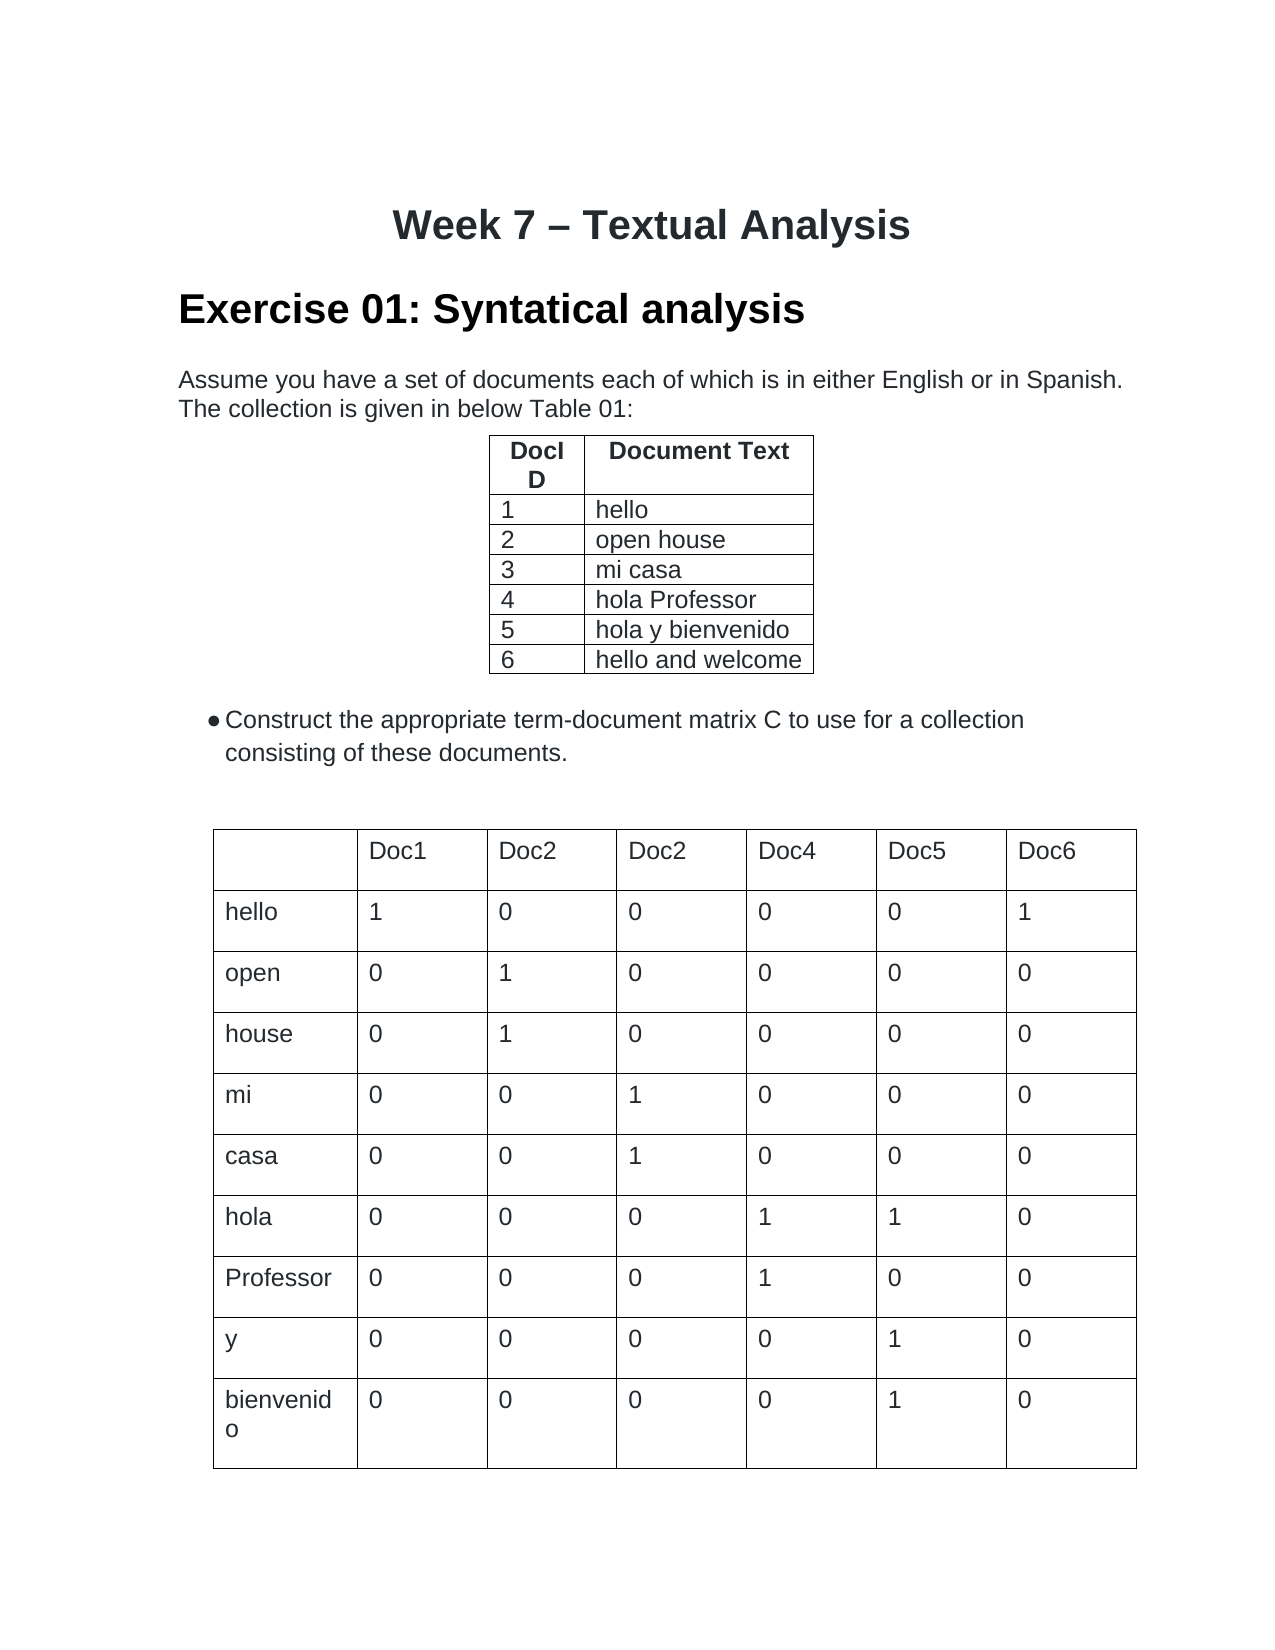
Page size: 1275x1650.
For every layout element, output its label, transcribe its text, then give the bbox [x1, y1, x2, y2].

table_cell 0 [1007, 1074, 1136, 1134]
table_cell hello [214, 891, 357, 951]
table_cell 0 [877, 1135, 1006, 1195]
table_cell open house [585, 525, 813, 554]
table_cell 1 [488, 1013, 616, 1073]
table_cell y [214, 1318, 357, 1378]
table_cell 0 [358, 1013, 487, 1073]
table_cell 0 [877, 1257, 1006, 1317]
table_cell 0 [358, 952, 487, 1012]
table_cell 0 [617, 1257, 746, 1317]
table_cell open [214, 952, 357, 1012]
table_cell 0 [747, 1379, 876, 1468]
table_cell 0 [358, 1135, 487, 1195]
table_cell bienvenido [214, 1379, 357, 1468]
table_cell 4 [490, 585, 584, 614]
table_cell 0 [358, 1074, 487, 1134]
table_cell 0 [1007, 1379, 1136, 1468]
table_cell 0 [617, 1318, 746, 1378]
table_cell 0 [358, 1379, 487, 1468]
table_cell 1 [617, 1074, 746, 1134]
table_cell 6 [490, 645, 584, 673]
table_cell mi casa [585, 555, 813, 584]
table_cell 0 [617, 1196, 746, 1256]
table_cell 1 [877, 1318, 1006, 1378]
table_cell 0 [1007, 1257, 1136, 1317]
table_cell 0 [617, 1379, 746, 1468]
table_cell 1 [1007, 891, 1136, 951]
subtitle Exercise 01: Syntatical analysis [178, 285, 1125, 333]
table_cell hola Professor [585, 585, 813, 614]
list Construct the appropriate term-document matrix C to use for a collection consisting of these documents. [206, 704, 1125, 766]
table_header DocID [490, 436, 584, 493]
table_cell 0 [1007, 1013, 1136, 1073]
table_header Doc2 [617, 830, 746, 890]
table_cell 0 [488, 1135, 616, 1195]
table_cell hola y bienvenido [585, 615, 813, 643]
table_cell house [214, 1013, 357, 1073]
table_cell 0 [747, 1074, 876, 1134]
table_cell 0 [1007, 952, 1136, 1012]
table_cell 1 [747, 1257, 876, 1317]
table_cell Professor [214, 1257, 357, 1317]
table_cell 0 [747, 1135, 876, 1195]
table_cell 0 [877, 891, 1006, 951]
table_header Doc2 [488, 830, 616, 890]
table_header Doc4 [747, 830, 876, 890]
table_cell 0 [747, 1013, 876, 1073]
table_cell 0 [488, 1379, 616, 1468]
table_cell 0 [358, 1196, 487, 1256]
table_cell 0 [488, 1318, 616, 1378]
table_header Doc5 [877, 830, 1006, 890]
table_cell 0 [1007, 1196, 1136, 1256]
table_cell 0 [747, 952, 876, 1012]
table_cell hello and welcome [585, 645, 813, 673]
table_cell 0 [488, 1074, 616, 1134]
table_cell 2 [490, 525, 584, 554]
table_header Doc6 [1007, 830, 1136, 890]
table_cell 0 [488, 891, 616, 951]
table_cell 0 [877, 952, 1006, 1012]
table_cell 0 [747, 891, 876, 951]
table_cell 0 [617, 1013, 746, 1073]
table_cell 0 [877, 1074, 1006, 1134]
table_cell hello [585, 495, 813, 524]
table_cell 0 [488, 1196, 616, 1256]
table_cell 0 [617, 952, 746, 1012]
table_cell 0 [747, 1318, 876, 1378]
table_cell 3 [490, 555, 584, 584]
table_cell mi [214, 1074, 357, 1134]
table_cell 0 [358, 1318, 487, 1378]
table_cell 1 [617, 1135, 746, 1195]
table_header Doc1 [358, 830, 487, 890]
table_cell 1 [488, 952, 616, 1012]
table_cell 0 [1007, 1135, 1136, 1195]
subtitle Week 7 – Textual Analysis [178, 200, 1125, 248]
table_cell 5 [490, 615, 584, 643]
table_cell 1 [877, 1196, 1006, 1256]
table_cell 1 [358, 891, 487, 951]
table_cell casa [214, 1135, 357, 1195]
table_cell 0 [358, 1257, 487, 1317]
table_cell 1 [877, 1379, 1006, 1468]
table_cell 0 [488, 1257, 616, 1317]
table_cell 0 [617, 891, 746, 951]
table_header [214, 830, 357, 890]
table_cell 0 [877, 1013, 1006, 1073]
text Assume you have a set of documents each of which is in either English or in Spanish. The collection is given in below Table 01: [178, 365, 1125, 422]
table_cell 1 [747, 1196, 876, 1256]
table_cell 0 [1007, 1318, 1136, 1378]
table_header Document Text [585, 436, 813, 493]
table_cell hola [214, 1196, 357, 1256]
table_cell 1 [490, 495, 584, 524]
